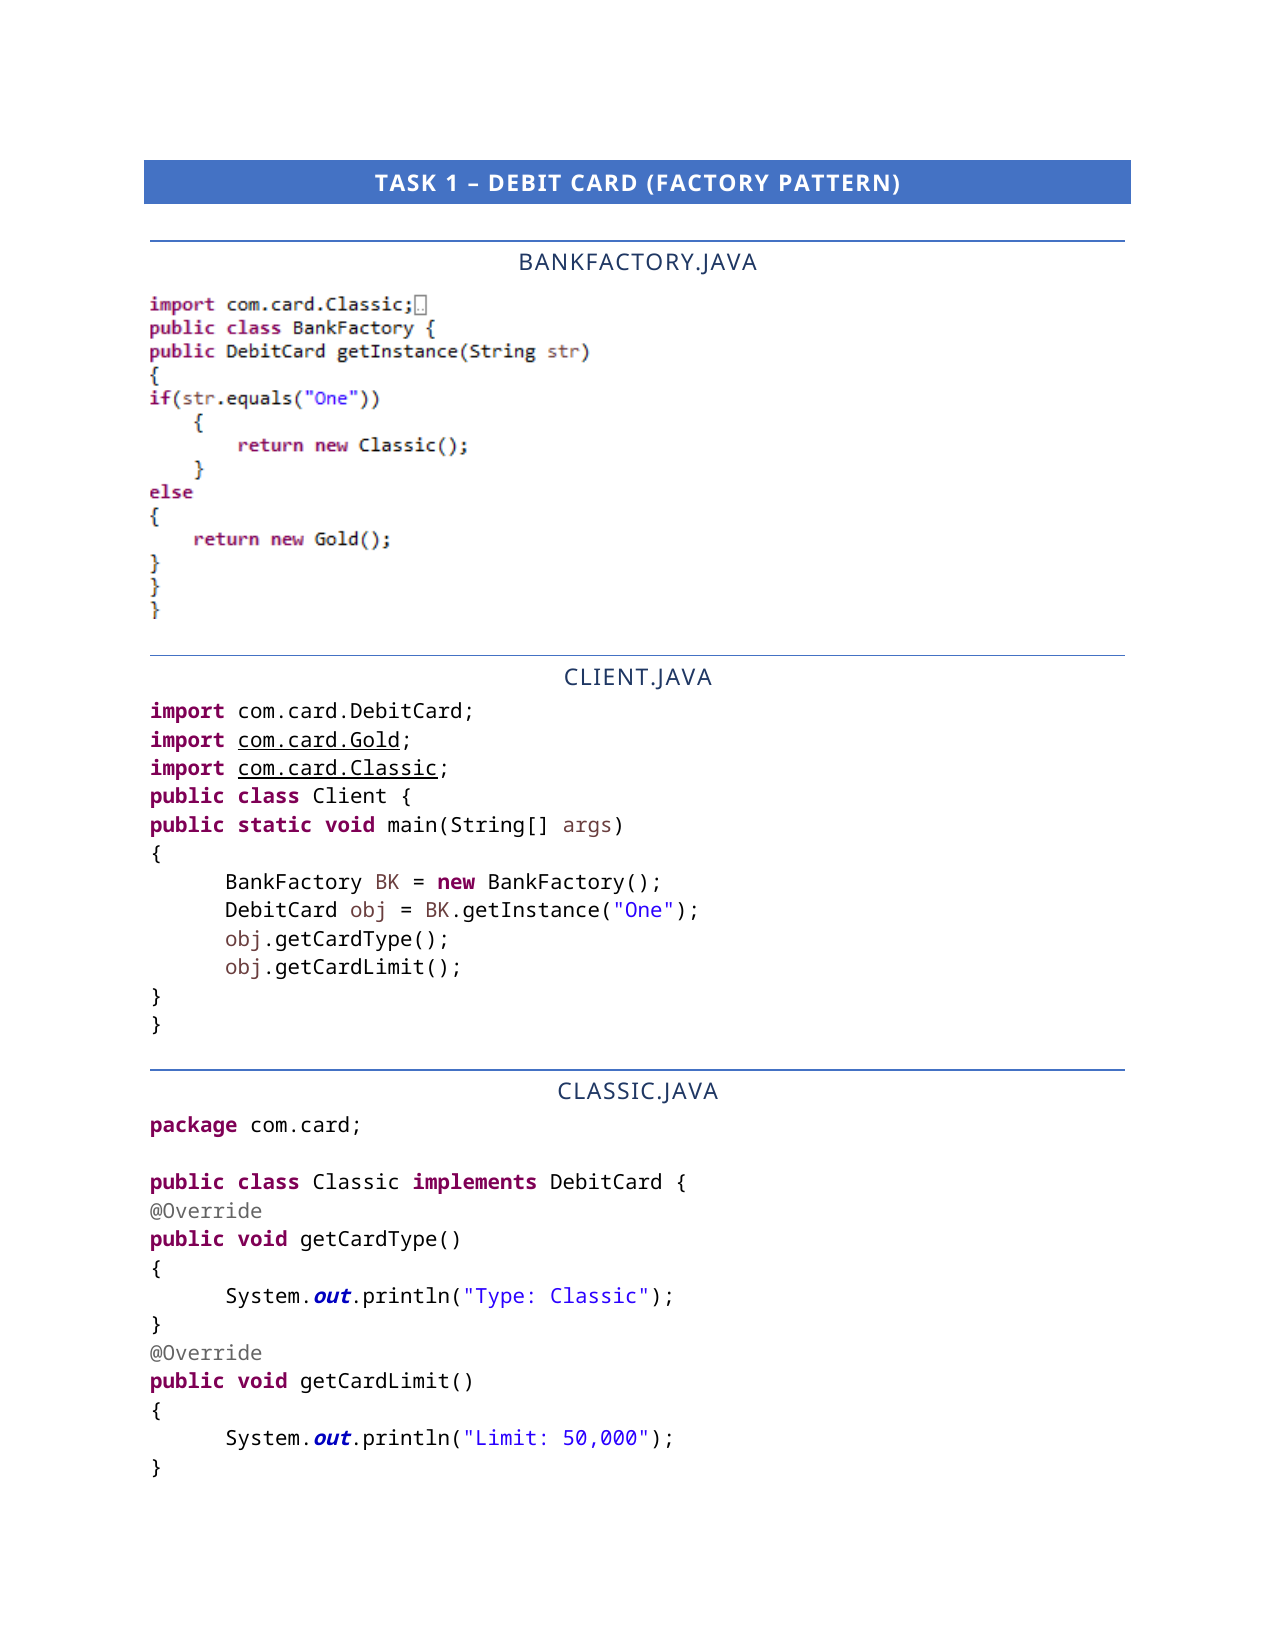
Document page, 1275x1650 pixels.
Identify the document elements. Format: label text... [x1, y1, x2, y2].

text { [150, 1395, 1125, 1423]
subtitle classic.java [150, 1071, 1125, 1106]
text public void getCardLimit() [150, 1366, 1125, 1395]
text } [150, 981, 1125, 1009]
text { [150, 838, 1125, 867]
text public class Classic implements DebitCard { [150, 1167, 1125, 1196]
text obj.getCardType(); [150, 924, 1125, 952]
text obj.getCardLimit(); [150, 952, 1125, 981]
text package com.card; [150, 1111, 1125, 1139]
text { [150, 1253, 1125, 1281]
text BankFactory BK = new BankFactory(); [150, 867, 1125, 895]
text import com.card.DebitCard; [150, 696, 1125, 725]
text import com.card.Gold; [150, 725, 1125, 753]
text public class Client { [150, 782, 1125, 810]
subtitle Task 1 – Debit Card (Factory Pattern) [150, 167, 1125, 198]
subtitle Client.Java [150, 656, 1125, 692]
text @Override [150, 1338, 1125, 1366]
text System.out.println("Limit: 50,000"); [150, 1423, 1125, 1452]
text @Override [150, 1196, 1125, 1224]
subtitle BankFactory.java [150, 242, 1125, 277]
text } [150, 1452, 1125, 1480]
text DebitCard obj = BK.getInstance("One"); [150, 895, 1125, 924]
text System.out.println("Type: Classic"); [150, 1281, 1125, 1309]
text public static void main(String[] args) [150, 810, 1125, 838]
picture [150, 292, 596, 619]
text public void getCardType() [150, 1224, 1125, 1253]
text } [150, 1309, 1125, 1338]
text import com.card.Classic; [150, 753, 1125, 782]
text } [150, 1009, 1125, 1038]
